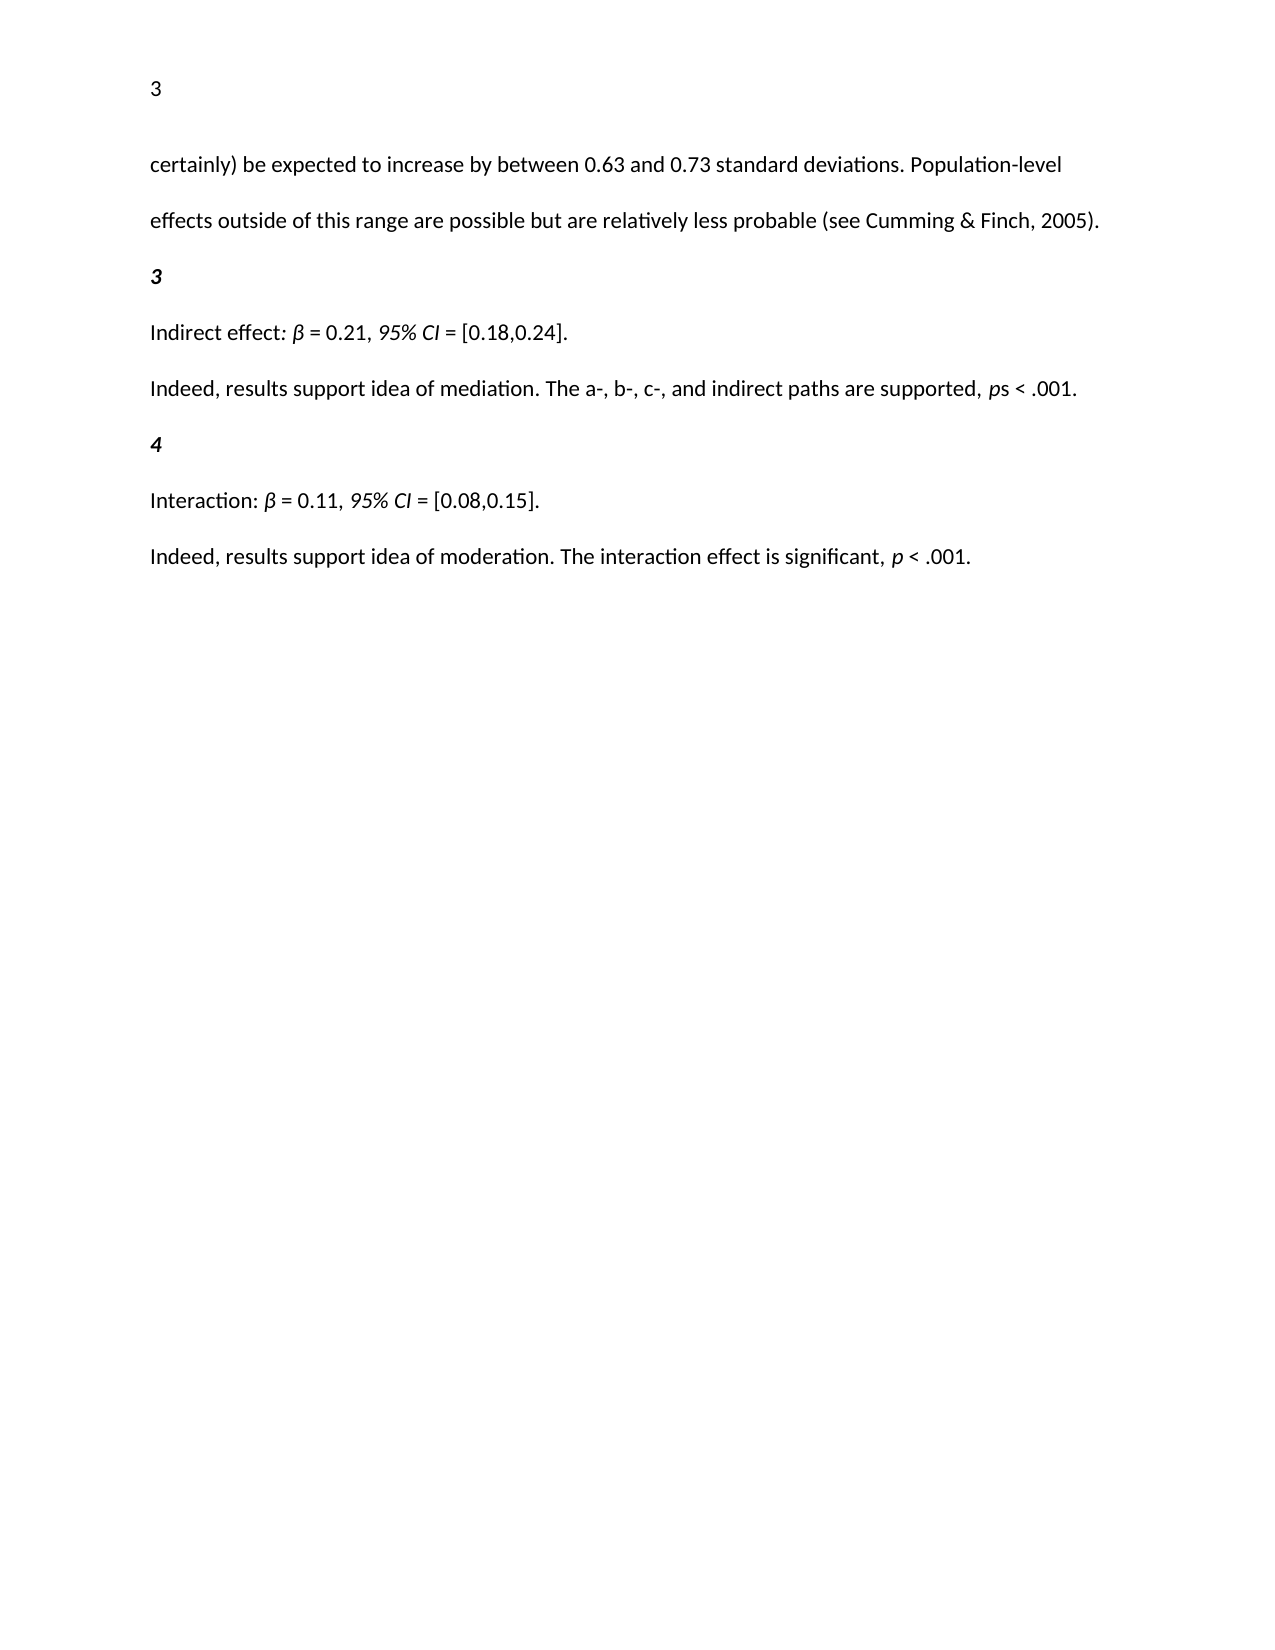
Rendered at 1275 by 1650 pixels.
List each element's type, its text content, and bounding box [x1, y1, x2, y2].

text Interaction: β = 0.11, 95% CI = [0.08,0.15]. [150, 486, 1125, 514]
text Indeed, results support idea of mediation. The a-, b-, c-, and indirect paths are supported, ps < .001. [150, 374, 1125, 402]
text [150, 150, 1125, 234]
text 3 [150, 262, 1125, 290]
text Indirect effect: β = 0.21, 95% CI = [0.18,0.24]. [150, 318, 1125, 346]
text 4 [150, 430, 1125, 458]
text Indeed, results support idea of moderation. The interaction effect is significant, p < .001. [150, 542, 1125, 570]
